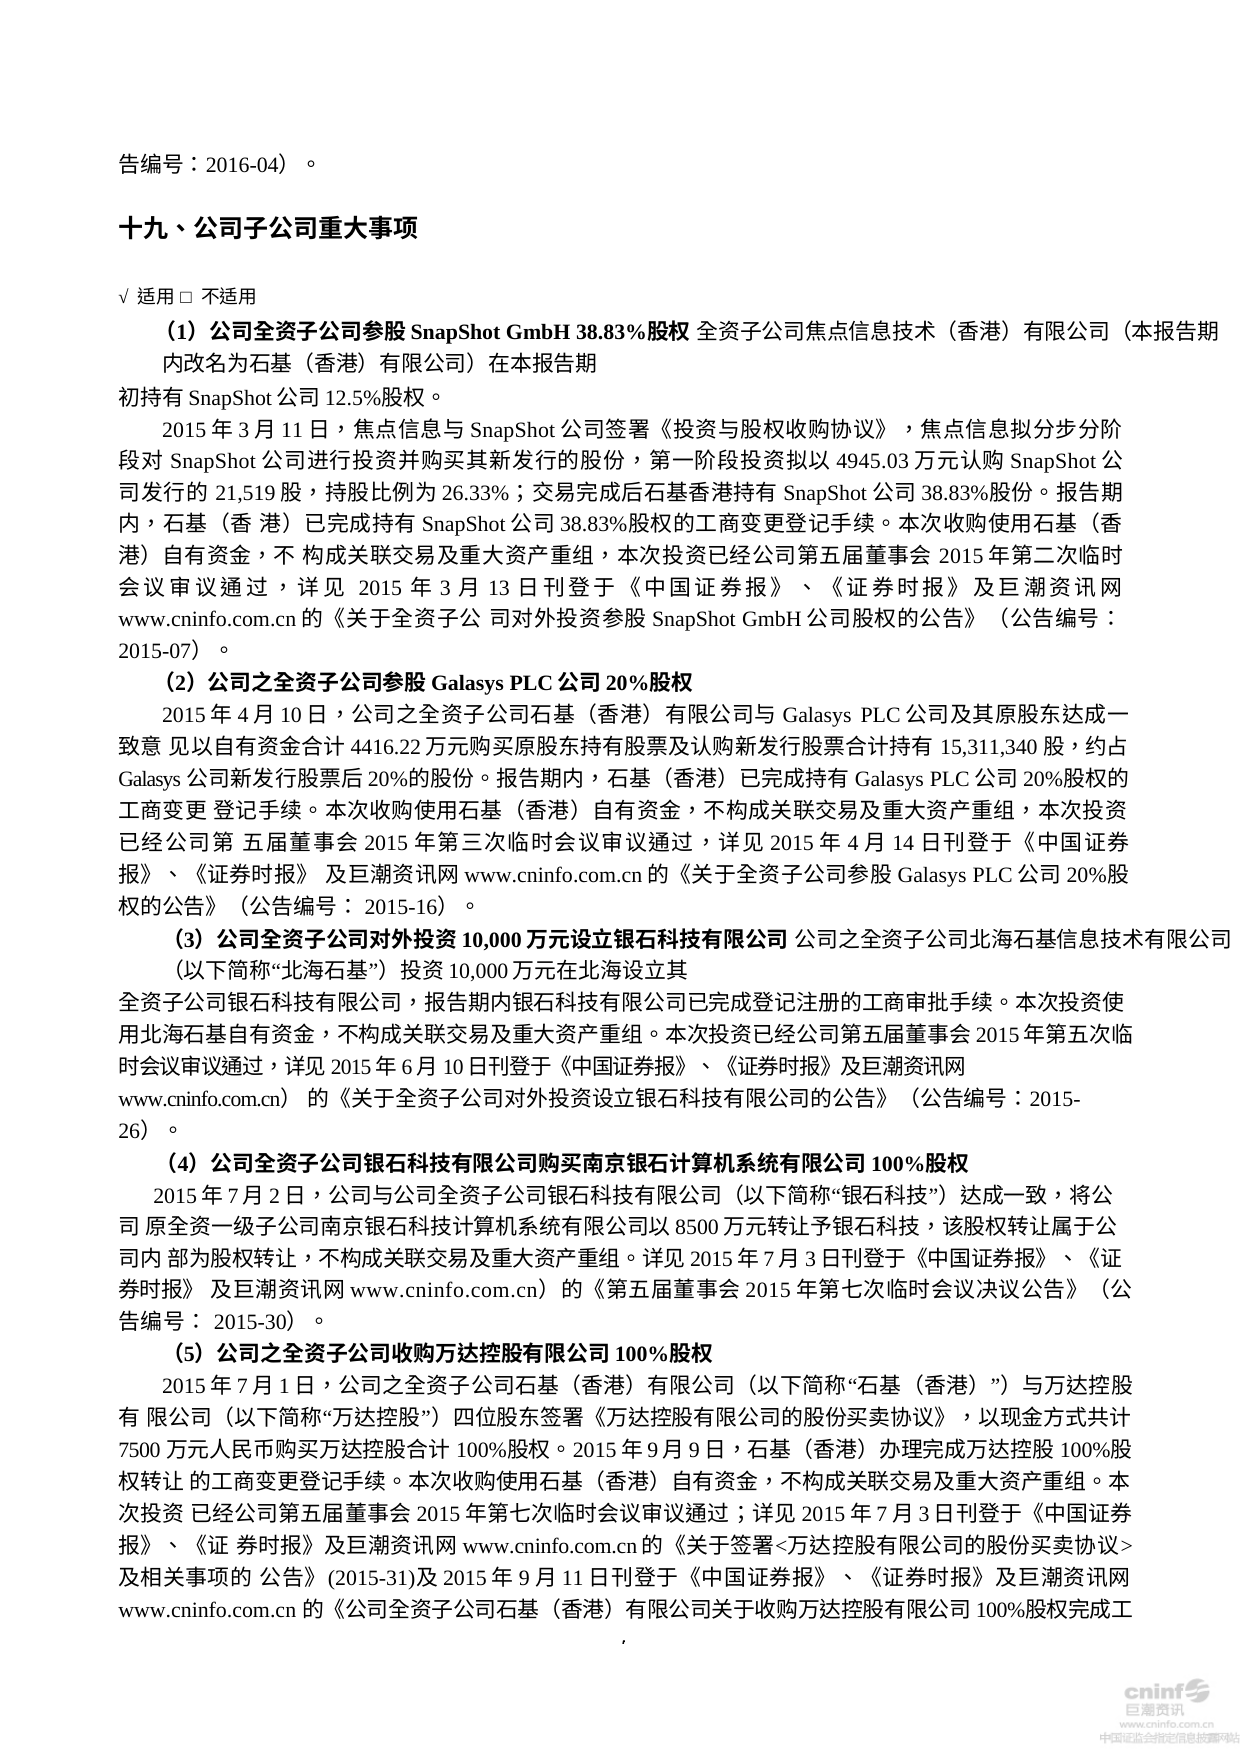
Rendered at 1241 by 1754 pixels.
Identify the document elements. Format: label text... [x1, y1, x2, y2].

text 2015年7月2日，公司与公司全资子公司银石科技有限公司（以下简称“银石科技”）达成一致，将公司 原全资一级子公司南京银石科技计算机系统有限公司以8500万元转让予银石科技，该股权转让属于公司内 部为股权转让，不构成关联交易及重大资产重组。详见2015年7月3日刊登于《中国证券报》、《证券时报》 及巨潮资讯网www.cninfo.com.cn）的《第五届董事会2015年第七次临时会议决议公告》（公告编号： 2015-30）。 [118, 1179, 1133, 1336]
subtitle （4）公司全资子公司银石科技有限公司购买南京银石计算机系统有限公司100%股权 [155, 1148, 1240, 1177]
text 2015年4月10日，公司之全资子公司石基（香港）有限公司与Galasys PLC公司及其原股东达成一致意 见以自有资金合计4416.22万元购买原股东持有股票及认购新发行股票合计持有15,311,340 股，约占Galasys 公司新发行股票后20%的股份。报告期内，石基（香港）已完成持有Galasys PLC公司20%股权的工商变更 登记手续。本次收购使用石基（香港）自有资金，不构成关联交易及重大资产重组，本次投资已经公司第 五届董事会2015年第三次临时会议审议通过，详见2015年4月14日刊登于《中国证券报》、《证券时报》 及巨潮资讯网www.cninfo.com.cn的《关于全资子公司参股Galasys PLC公司20%股权的公告》（公告编号： 2015-16）。 [118, 699, 1129, 921]
text （3）公司全资子公司对外投资10,000万元设立银石科技有限公司 公司之全资子公司北海石基信息技术有限公司（以下简称“北海石基”）投资10,000万元在北海设立其 [162, 923, 1240, 985]
subtitle （5）公司之全资子公司收购万达控股有限公司100%股权 [162, 1338, 1240, 1368]
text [118, 1370, 1133, 1624]
text 全资子公司银石科技有限公司，报告期内银石科技有限公司已完成登记注册的工商审批手续。本次投资使 用北海石基自有资金，不构成关联交易及重大资产重组。本次投资已经公司第五届董事会2015年第五次临 时会议审议通过，详见2015年6月10日刊登于《中国证券报》、《证券时报》及巨潮资讯网www.cninfo.com.cn） 的《关于全资子公司对外投资设立银石科技有限公司的公告》（公告编号：2015-26）。 [118, 987, 1133, 1145]
text √ 适用 □ 不适用 [118, 283, 1240, 308]
picture [1099, 1673, 1241, 1754]
text （1）公司全资子公司参股SnapShot GmbH 38.83%股权 全资子公司焦点信息技术（香港）有限公司（本报告期内改名为石基（香港）有限公司）在本报告期 [154, 316, 1240, 378]
subtitle （2）公司之全资子公司参股Galasys PLC公司20%股权 [153, 667, 1240, 697]
text 2015年3月11日，焦点信息与SnapShot公司签署《投资与股权收购协议》，焦点信息拟分步分阶段对 SnapShot公司进行投资并购买其新发行的股份，第一阶段投资拟以4945.03万元认购SnapShot公司发行的 21,519股，持股比例为26.33%；交易完成后石基香港持有SnapShot公司38.83%股份。报告期内，石基（香 港）已完成持有SnapShot公司38.83%股权的工商变更登记手续。本次收购使用石基（香港）自有资金，不 构成关联交易及重大资产重组，本次投资已经公司第五届董事会2015年第二次临时会议审议通过，详见 2015年3月13日刊登于《中国证券报》、《证券时报》及巨潮资讯网www.cninfo.com.cn的《关于全资子公 司对外投资参股SnapShot GmbH公司股权的公告》（公告编号：2015-07）。 [118, 414, 1123, 664]
subtitle 十九、公司子公司重大事项 [118, 211, 1240, 245]
text 初持有SnapShot公司12.5%股权。 [118, 382, 1240, 412]
text 告编号：2016-04）。 [118, 149, 1240, 179]
